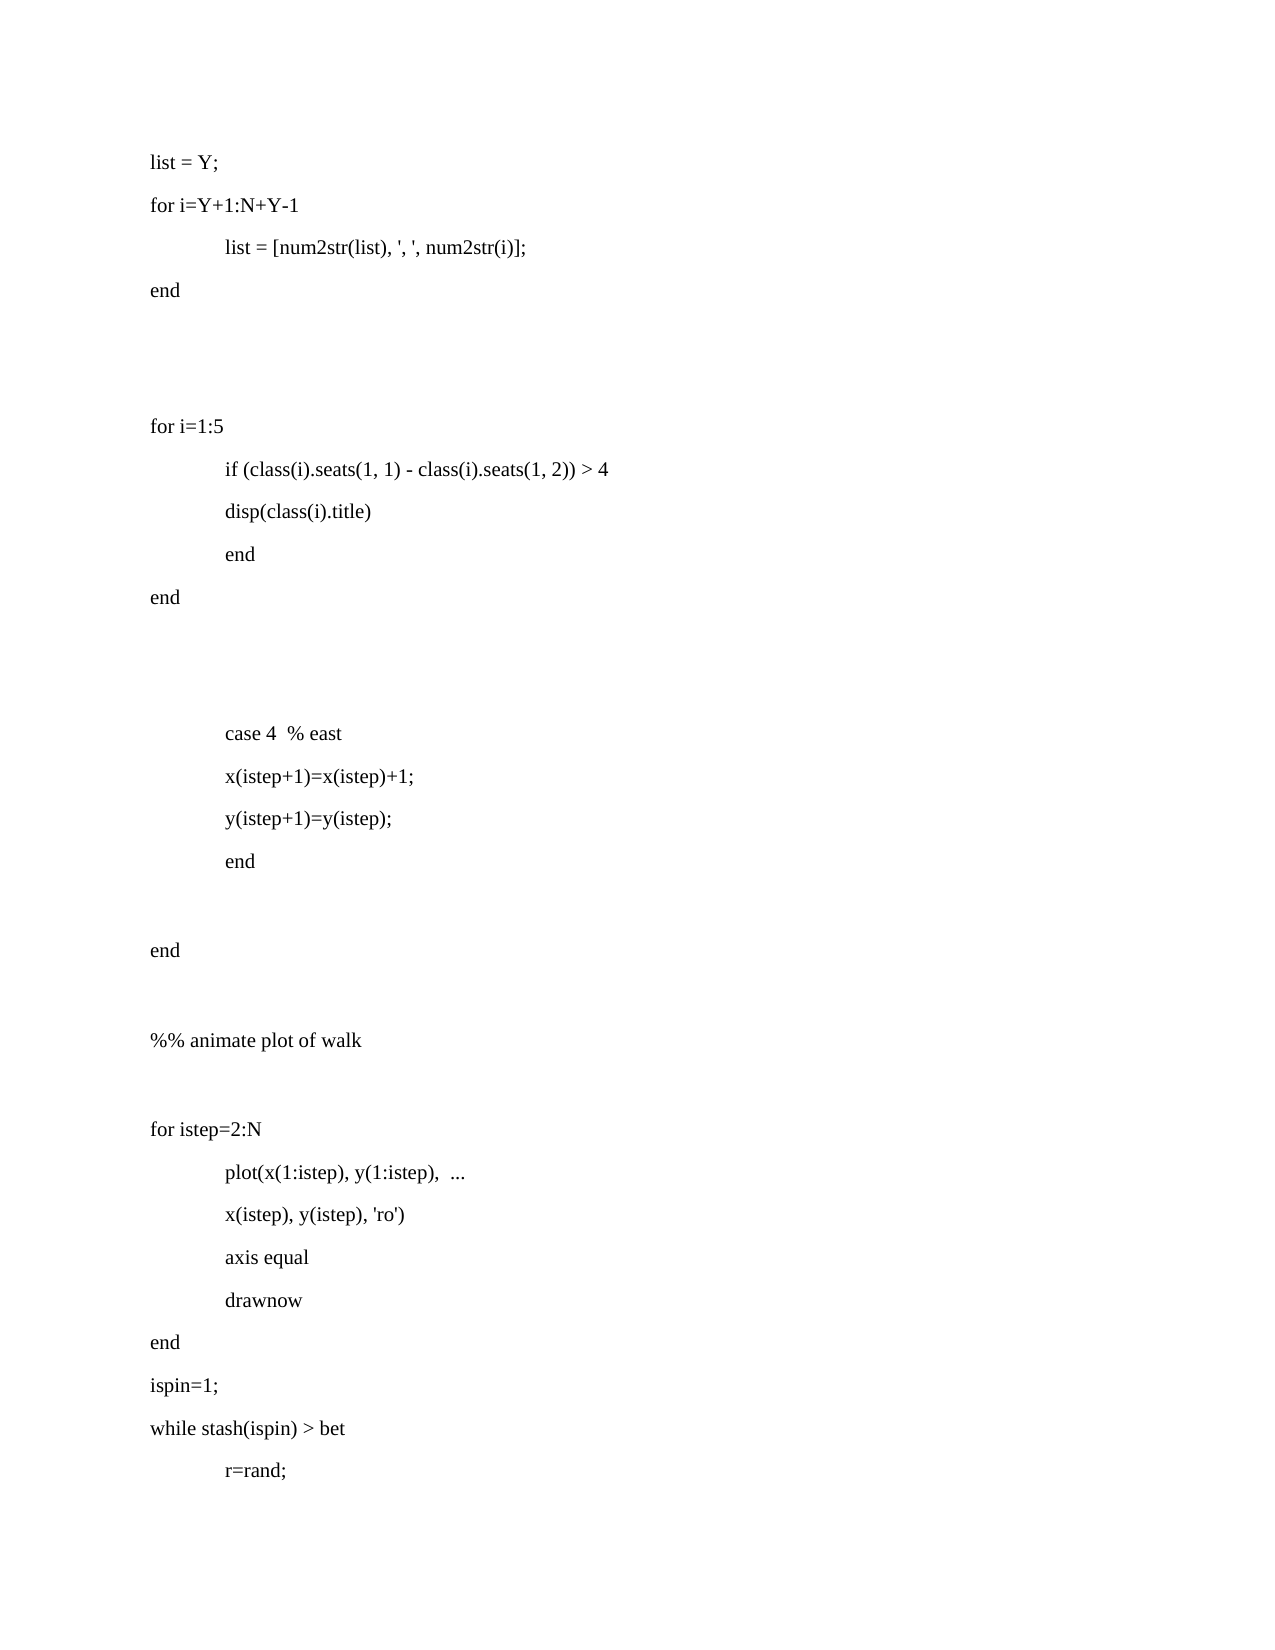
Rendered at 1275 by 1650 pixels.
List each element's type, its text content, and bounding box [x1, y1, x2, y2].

text for istep=2:N [150, 1117, 1125, 1141]
text x(istep), y(istep), 'ro') [150, 1202, 1125, 1226]
text list = Y; [150, 150, 1125, 174]
text case 4 % east [150, 721, 1125, 745]
text y(istep+1)=y(istep); [150, 806, 1125, 830]
text while stash(ispin) > bet [150, 1415, 1125, 1439]
text for i=Y+1:N+Y-1 [150, 193, 1125, 217]
text end [150, 584, 1125, 609]
text r=rand; [150, 1458, 1125, 1482]
text end [150, 938, 1125, 962]
text end [150, 278, 1125, 302]
text end [150, 1330, 1125, 1354]
text drawnow [150, 1288, 1125, 1312]
text for i=1:5 [150, 414, 1125, 438]
text ispin=1; [150, 1373, 1125, 1397]
text x(istep+1)=x(istep)+1; [150, 763, 1125, 788]
text end [150, 849, 1125, 873]
text if (class(i).seats(1, 1) - class(i).seats(1, 2)) > 4 [150, 457, 1125, 481]
text disp(class(i).title) [150, 499, 1125, 523]
text end [150, 542, 1125, 566]
text axis equal [150, 1245, 1125, 1269]
text %% animate plot of walk [150, 1028, 1125, 1052]
text list = [num2str(list), ', ', num2str(i)]; [150, 235, 1125, 259]
text plot(x(1:istep), y(1:istep), ... [150, 1160, 1125, 1184]
